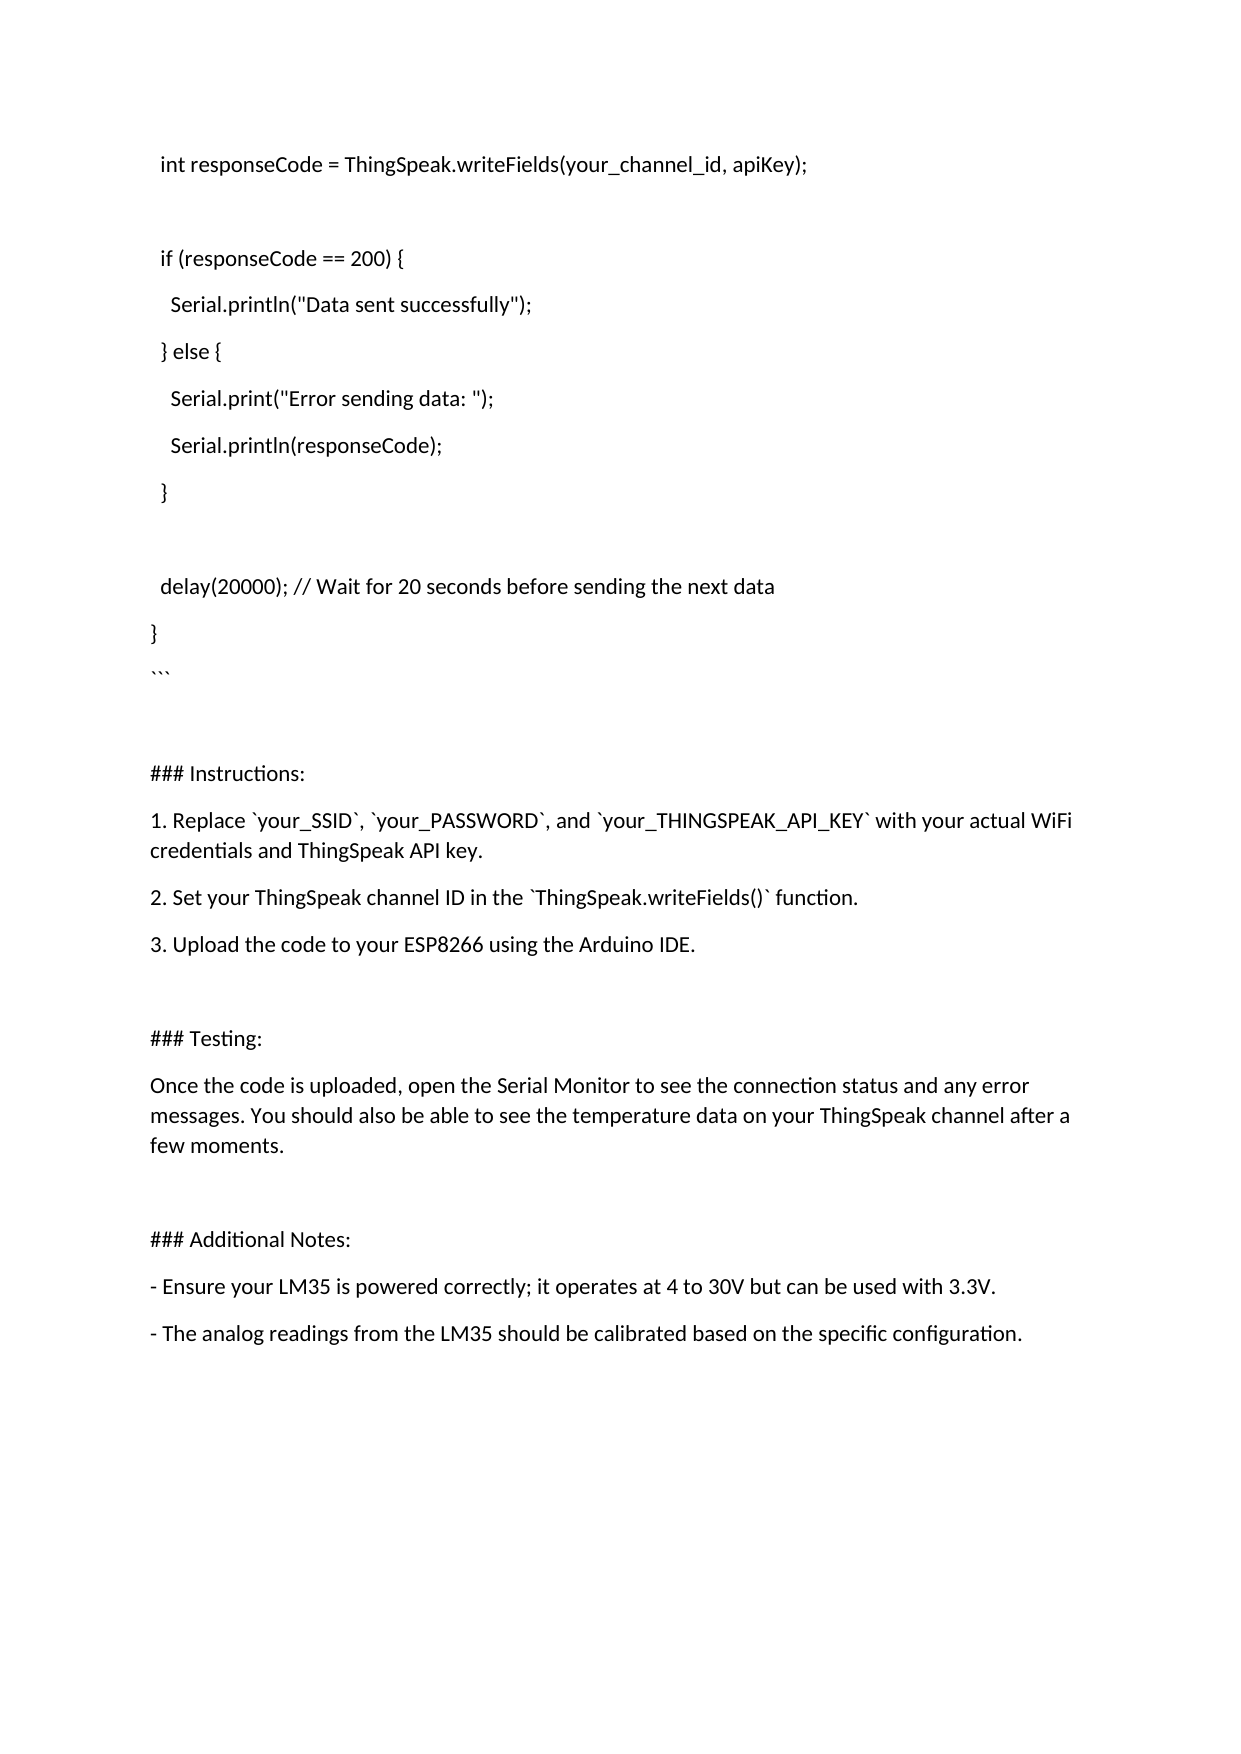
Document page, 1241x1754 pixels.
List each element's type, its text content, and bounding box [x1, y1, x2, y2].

text ### Additional Notes: [150, 1225, 1090, 1253]
text ``` [150, 666, 1090, 694]
text 3. Upload the code to your ESP8266 using the Arduino IDE. [150, 930, 1090, 958]
text } else { [150, 337, 1090, 366]
text - Ensure your LM35 is powered correctly; it operates at 4 to 30V but can be used with 3.3V. [150, 1272, 1090, 1300]
text 1. Replace `your_SSID`, `your_PASSWORD`, and `your_THINGSPEAK_API_KEY` with your actual WiFi credentials and ThingSpeak API key. [150, 806, 1090, 864]
text - The analog readings from the LM35 should be calibrated based on the specific configuration. [150, 1319, 1090, 1347]
text Serial.println("Data sent successfully"); [150, 291, 1090, 319]
text ### Testing: [150, 1024, 1090, 1052]
text delay(20000); // Wait for 20 seconds before sending the next data [150, 572, 1090, 600]
text } [150, 478, 1090, 506]
text int responseCode = ThingSpeak.writeFields(your_channel_id, apiKey); [150, 150, 1090, 178]
text ### Instructions: [150, 759, 1090, 787]
text Serial.print("Error sending data: "); [150, 384, 1090, 412]
text Once the code is uploaded, open the Serial Monitor to see the connection status and any error messages. You should also be able to see the temperature data on your ThingSpeak channel after a few moments. [150, 1071, 1090, 1159]
text if (responseCode == 200) { [150, 244, 1090, 272]
text } [150, 619, 1090, 647]
text 2. Set your ThingSpeak channel ID in the `ThingSpeak.writeFields()` function. [150, 883, 1090, 911]
text Serial.println(responseCode); [150, 431, 1090, 459]
